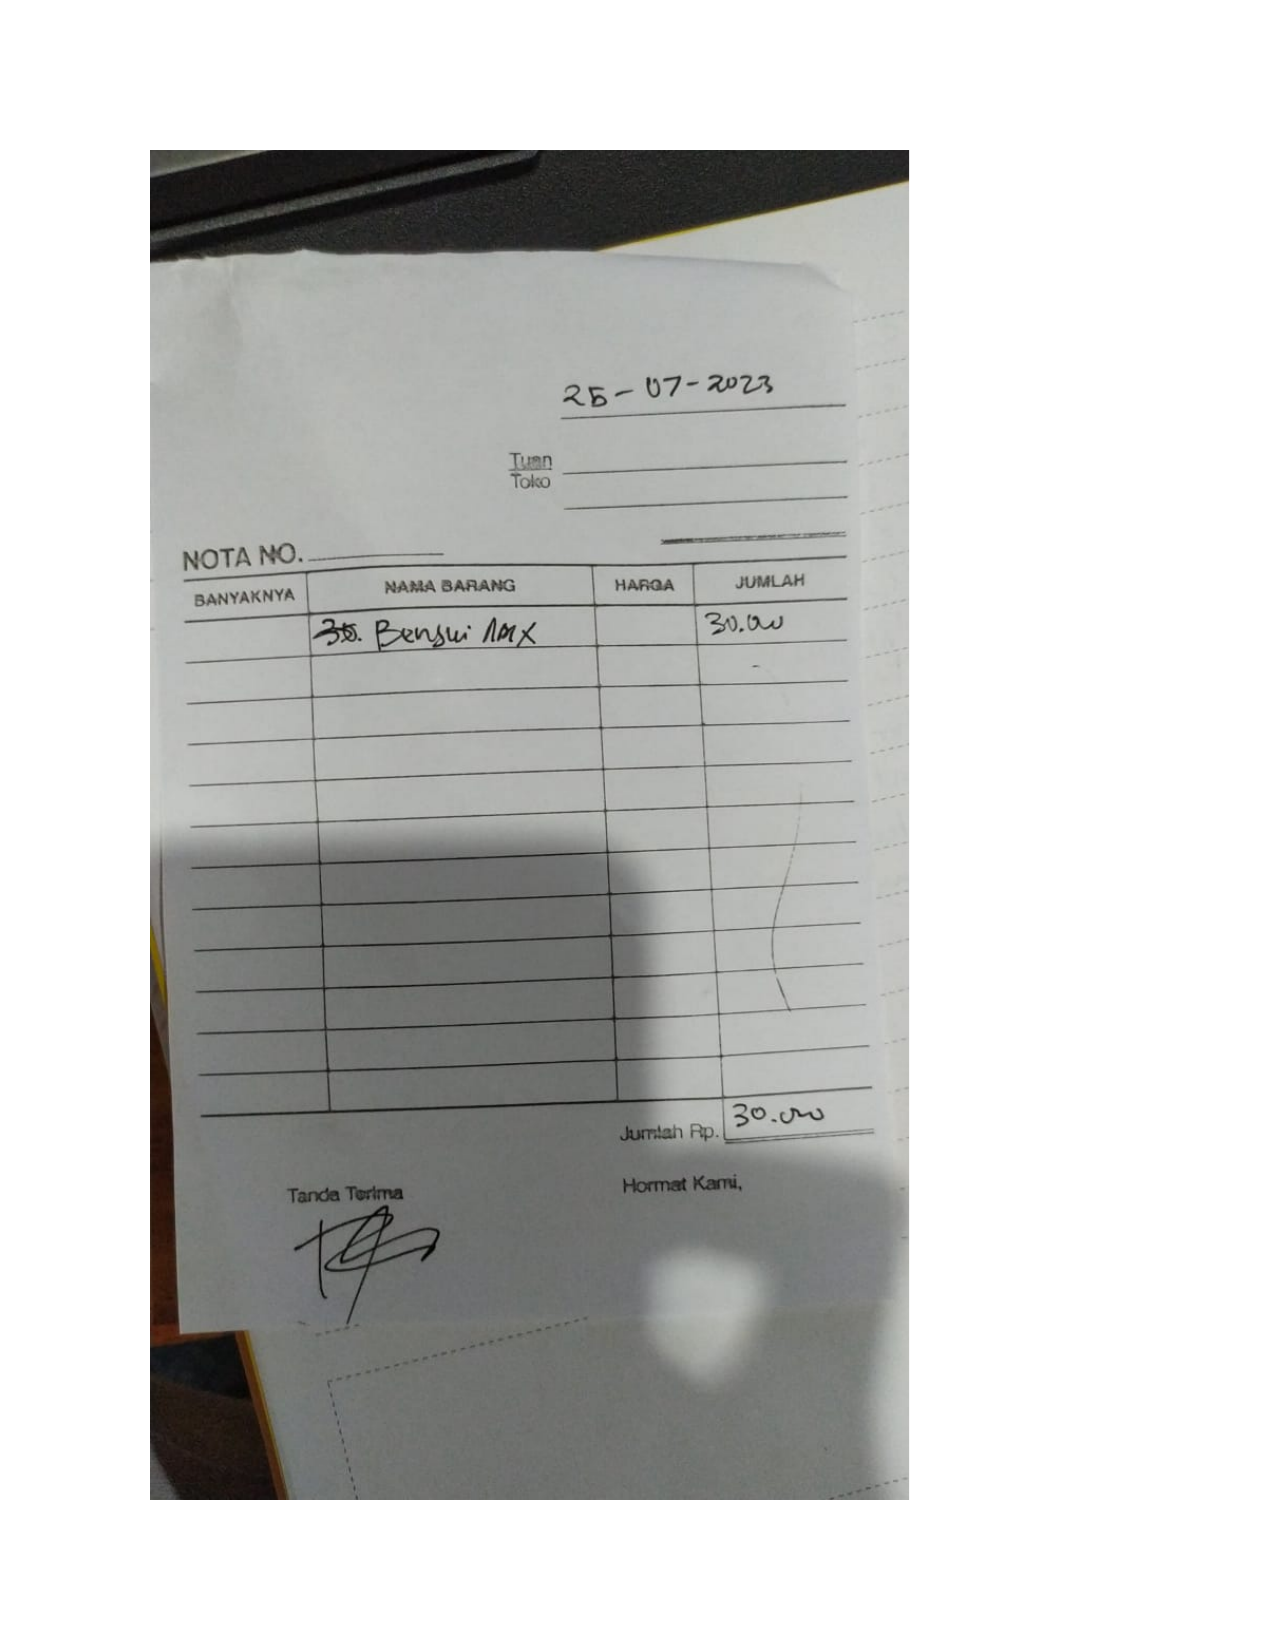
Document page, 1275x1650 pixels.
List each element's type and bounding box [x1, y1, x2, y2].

picture [150, 150, 910, 1500]
